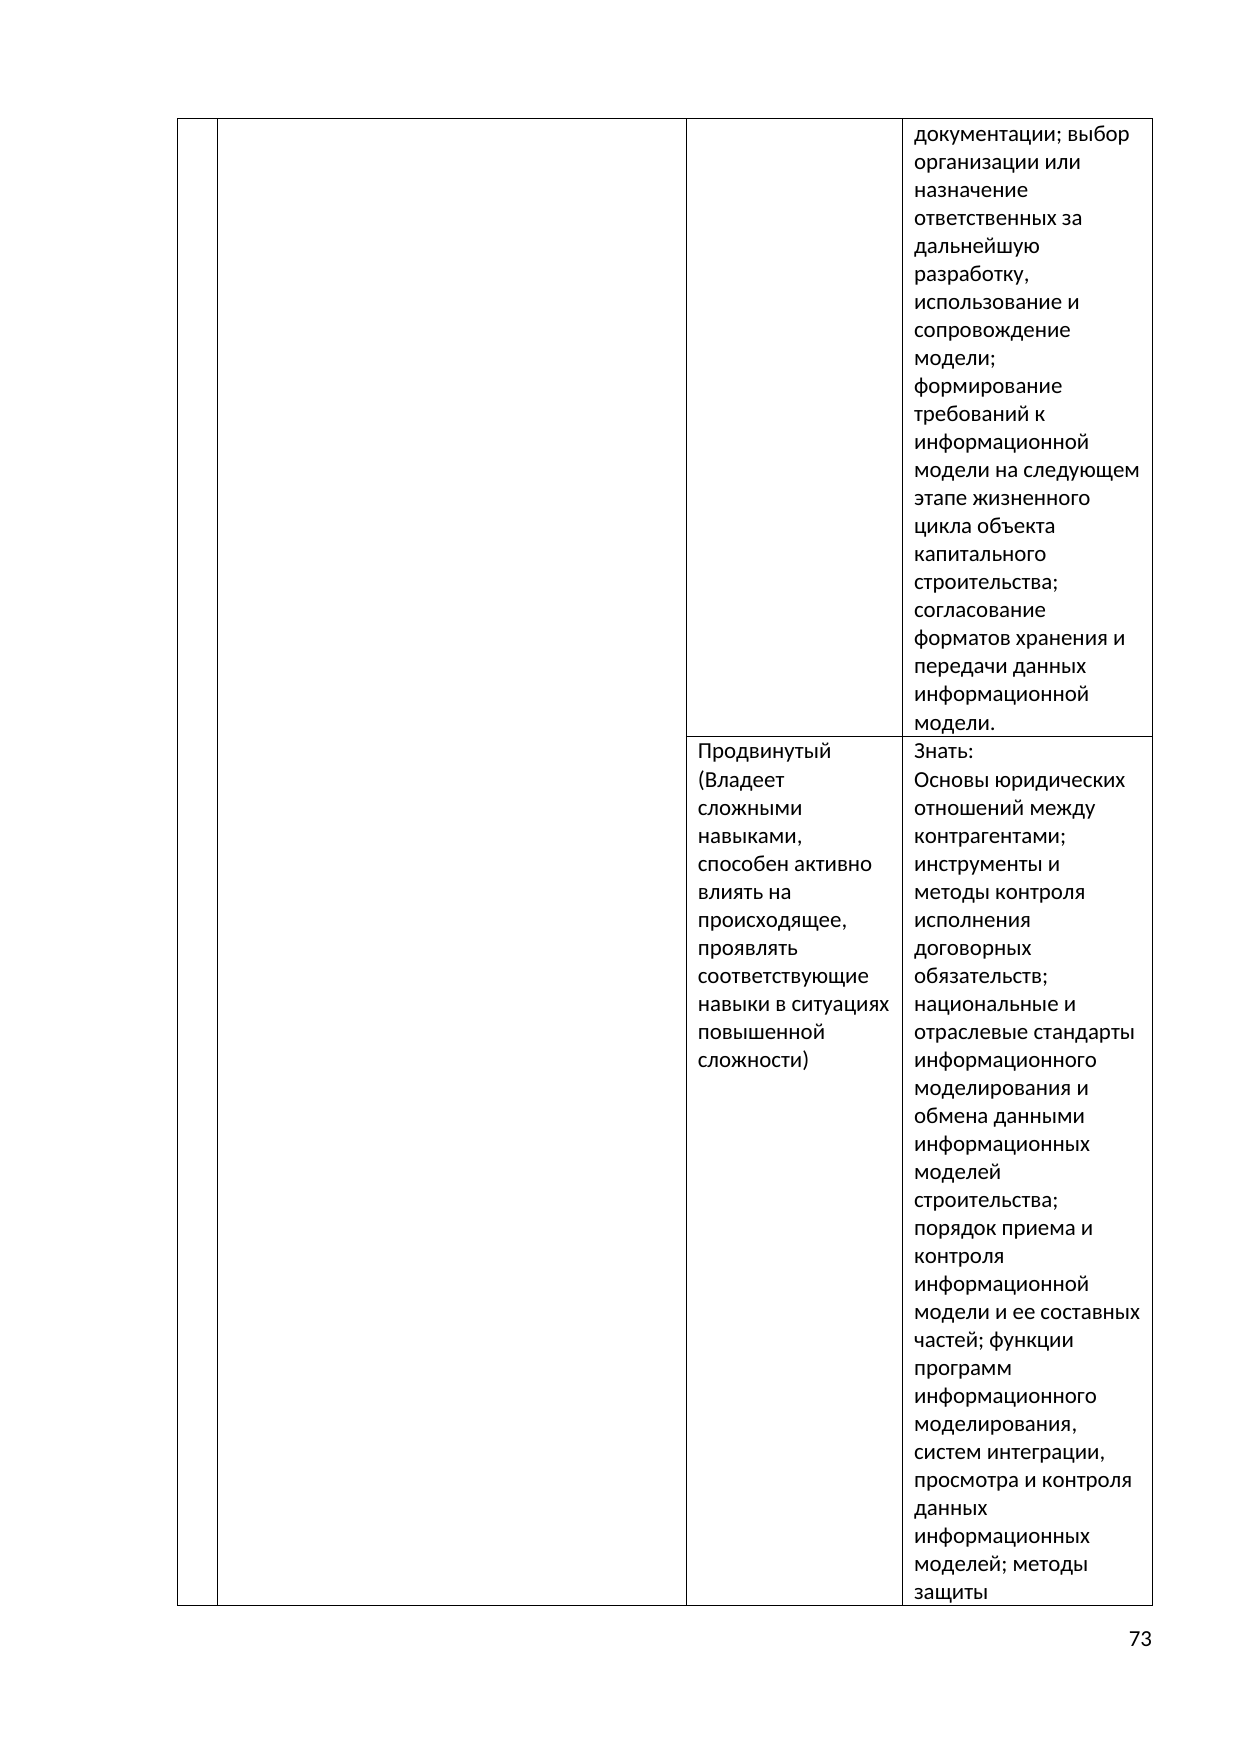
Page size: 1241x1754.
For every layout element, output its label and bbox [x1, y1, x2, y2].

table_cell [687, 737, 902, 1605]
table_cell [687, 119, 902, 736]
table_cell [903, 119, 1152, 736]
table_cell [903, 737, 1152, 1605]
